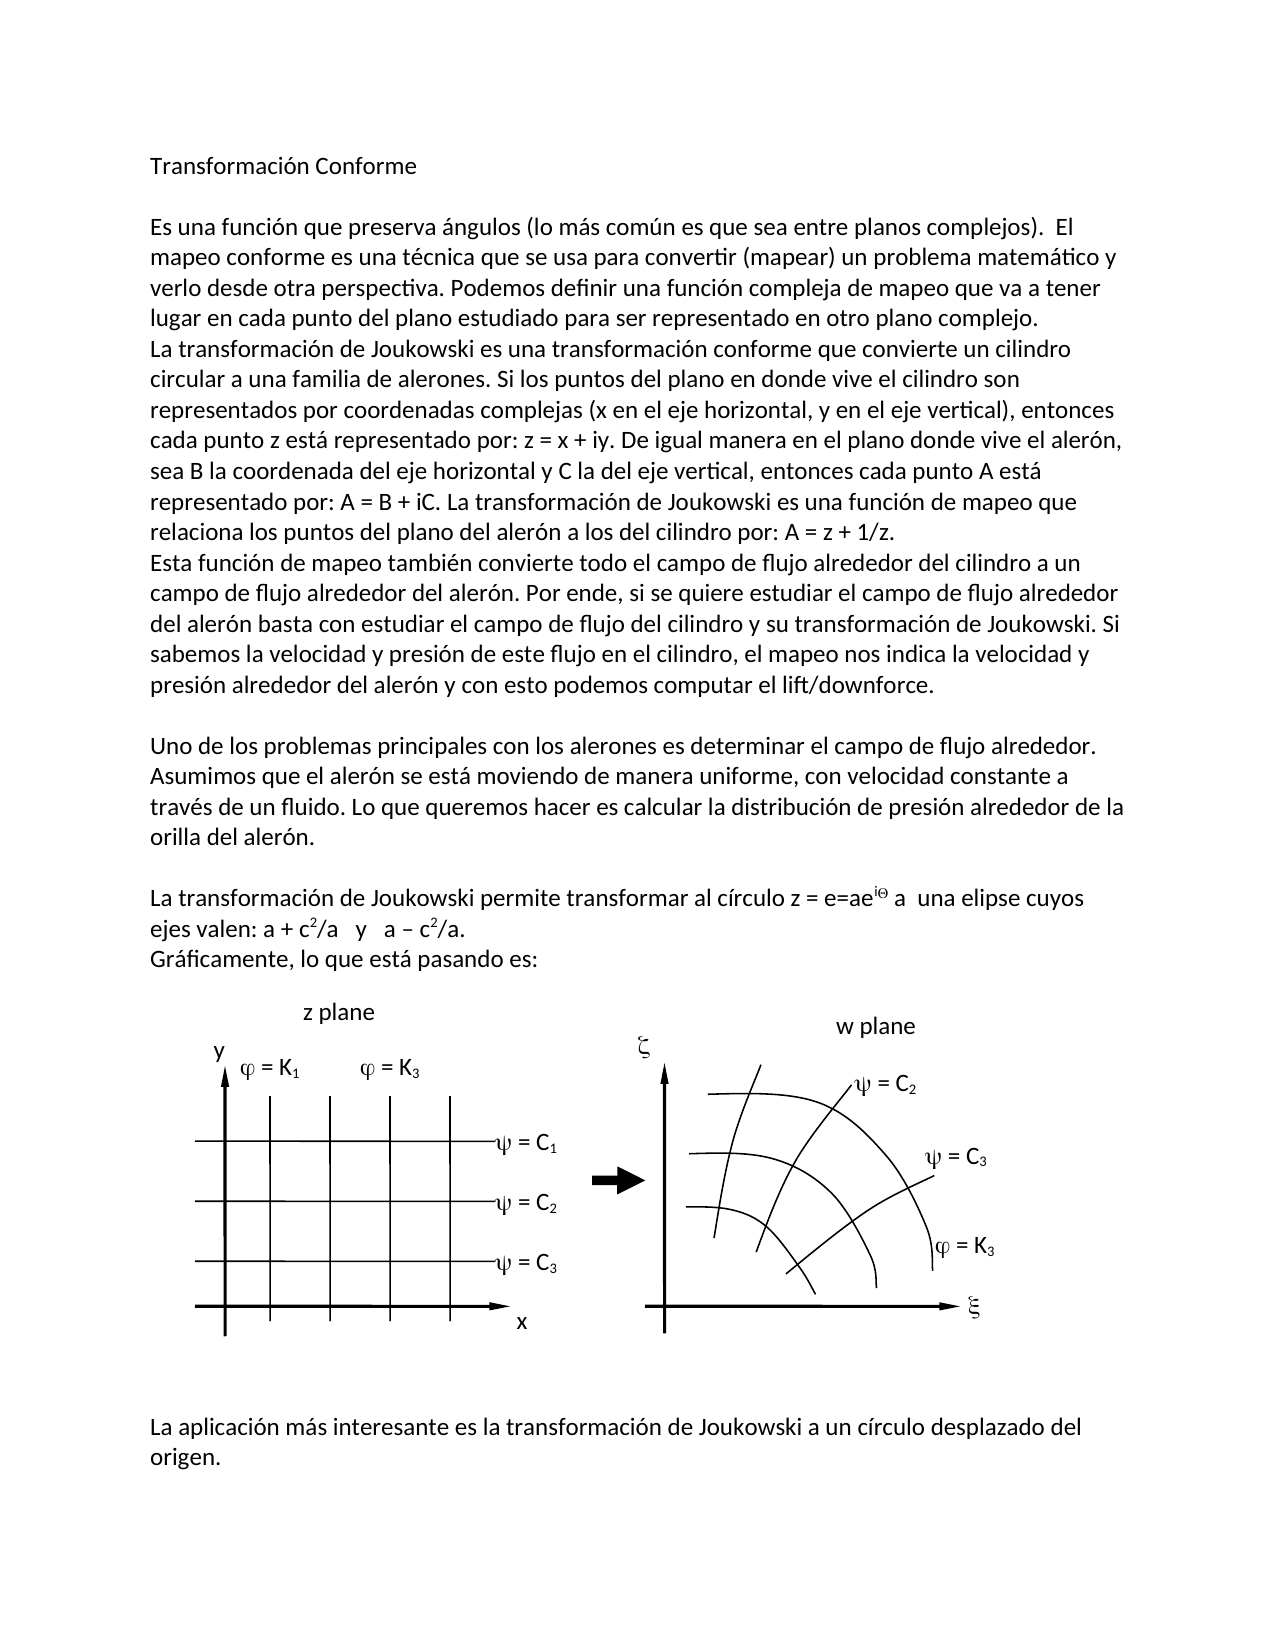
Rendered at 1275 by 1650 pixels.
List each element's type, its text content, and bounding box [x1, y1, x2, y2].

text Es una función que preserva ángulos (lo más común es que sea entre planos complejos). El mapeo conforme es una técnica que se usa para convertir (mapear) un problema matemático y verlo desde otra perspectiva. Podemos definir una función compleja de mapeo que va a tener lugar en cada punto del plano estudiado para ser representado en otro plano complejo. [150, 211, 1125, 333]
text La transformación de Joukowski permite transformar al círculo z = e=aei a una elipse cuyos ejes valen: a + c2/a y a – c2/a. [150, 882, 1125, 943]
text Transformación Conforme [150, 150, 1125, 181]
text Esta función de mapeo también convierte todo el campo de flujo alrededor del cilindro a un campo de flujo alrededor del alerón. Por ende, si se quiere estudiar el campo de flujo alrededor del alerón basta con estudiar el campo de flujo del cilindro y su transformación de Joukowski. Si sabemos la velocidad y presión de este flujo en el cilindro, el mapeo nos indica la velocidad y presión alrededor del alerón y con esto podemos computar el lift/downforce. [150, 547, 1125, 699]
text La aplicación más interesante es la transformación de Joukowski a un círculo desplazado del origen. [150, 1411, 1125, 1472]
text Gráficamente, lo que está pasando es: [150, 943, 1125, 974]
text Uno de los problemas principales con los alerones es determinar el campo de flujo alrededor. Asumimos que el alerón se está moviendo de manera uniforme, con velocidad constante a través de un fluido. Lo que queremos hacer es calcular la distribución de presión alrededor de la orilla del alerón. [150, 730, 1125, 852]
text La transformación de Joukowski es una transformación conforme que convierte un cilindro circular a una familia de alerones. Si los puntos del plano en donde vive el cilindro son representados por coordenadas complejas (x en el eje horizontal, y en el eje vertical), entonces cada punto z está representado por: z = x + iy. De igual manera en el plano donde vive el alerón, sea B la coordenada del eje horizontal y C la del eje vertical, entonces cada punto A está representado por: A = B + iC. La transformación de Joukowski es una función de mapeo que relaciona los puntos del plano del alerón a los del cilindro por: A = z + 1/z. [150, 333, 1125, 547]
